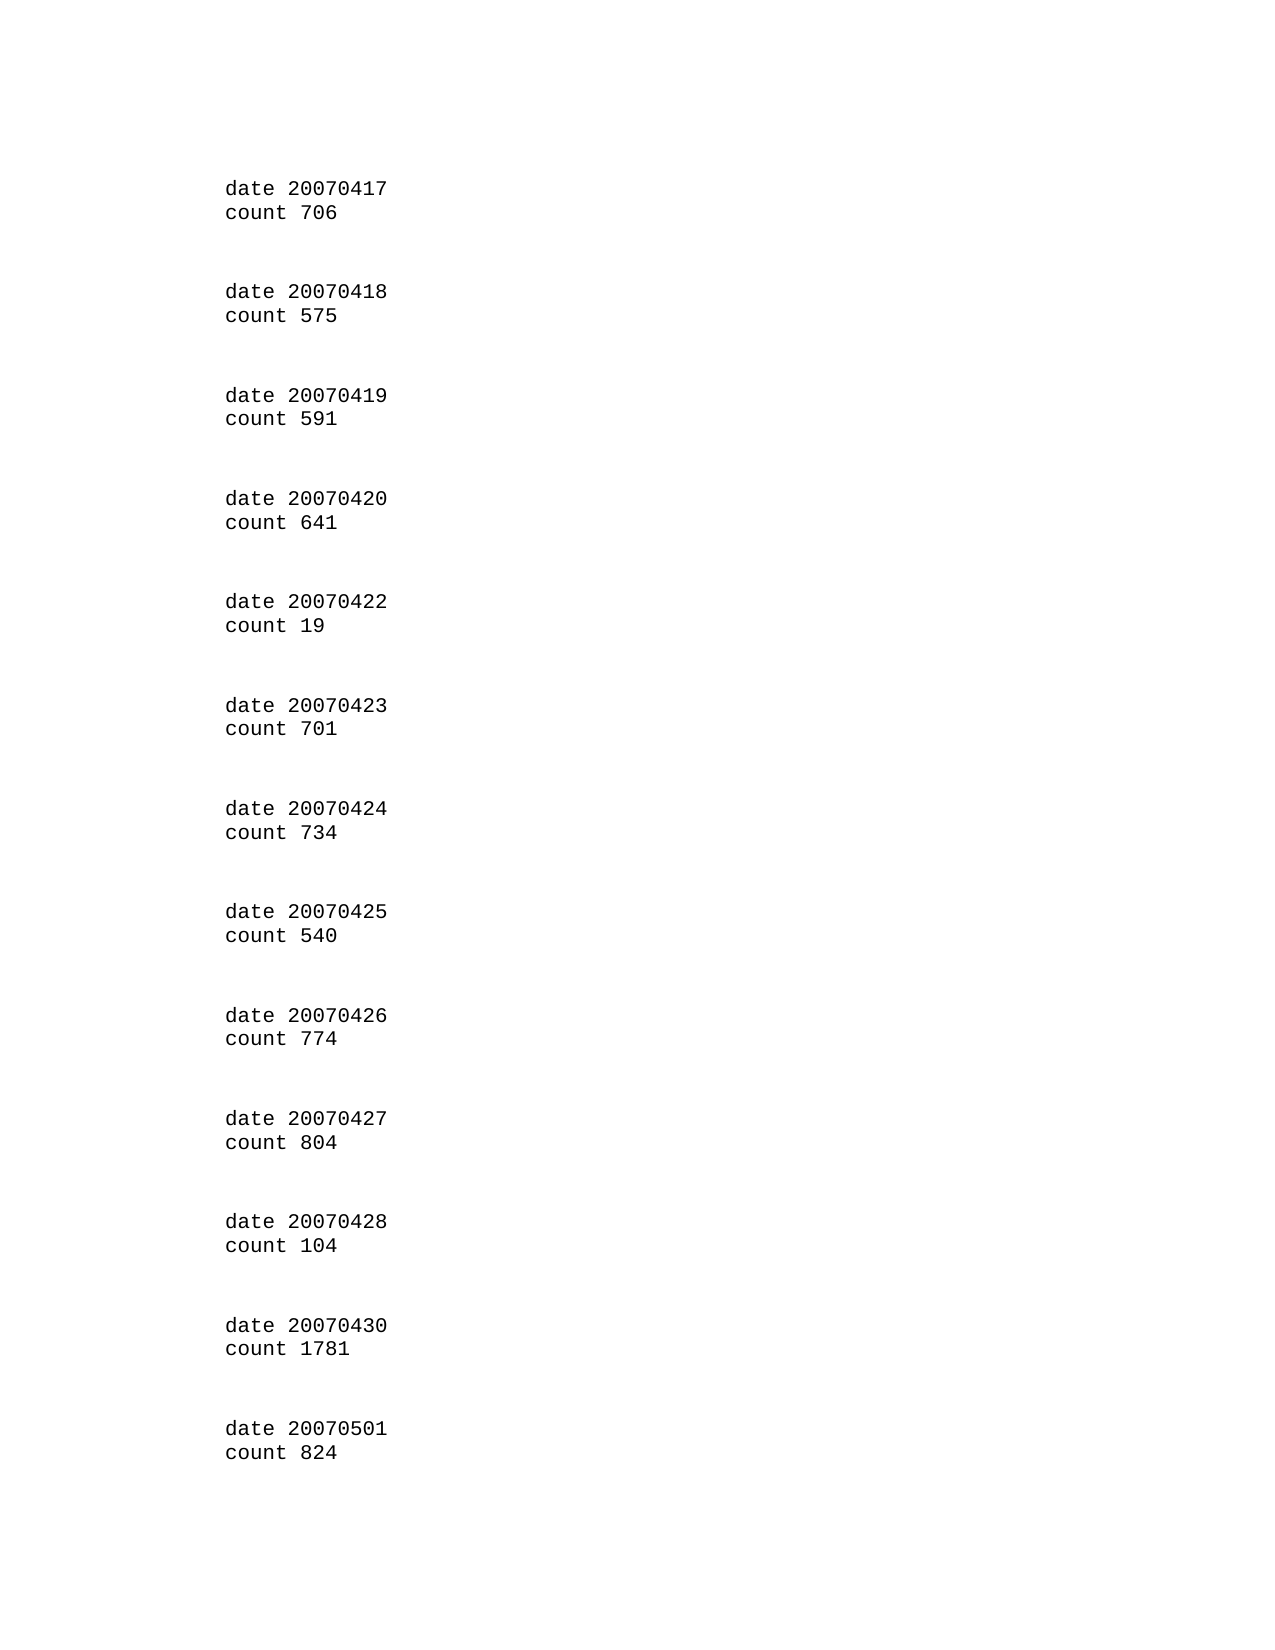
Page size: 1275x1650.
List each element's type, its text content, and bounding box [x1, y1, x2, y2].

text date 20070428 [150, 1211, 1125, 1235]
text date 20070501 [150, 1418, 1125, 1442]
text count 591 [150, 408, 1125, 432]
text count 774 [150, 1028, 1125, 1052]
text count 540 [150, 925, 1125, 949]
text date 20070424 [150, 798, 1125, 822]
text count 104 [150, 1235, 1125, 1259]
text date 20070422 [150, 591, 1125, 615]
text date 20070425 [150, 901, 1125, 925]
text date 20070430 [150, 1315, 1125, 1338]
text count 824 [150, 1442, 1125, 1465]
text date 20070427 [150, 1108, 1125, 1132]
text count 641 [150, 512, 1125, 535]
text count 19 [150, 615, 1125, 639]
text count 1781 [150, 1338, 1125, 1362]
text count 575 [150, 305, 1125, 329]
text date 20070423 [150, 695, 1125, 718]
text count 701 [150, 718, 1125, 742]
text date 20070420 [150, 488, 1125, 512]
text date 20070418 [150, 281, 1125, 305]
text date 20070419 [150, 385, 1125, 408]
text count 804 [150, 1132, 1125, 1155]
text count 706 [150, 202, 1125, 225]
text count 734 [150, 822, 1125, 845]
text date 20070417 [150, 178, 1125, 202]
text date 20070426 [150, 1005, 1125, 1028]
